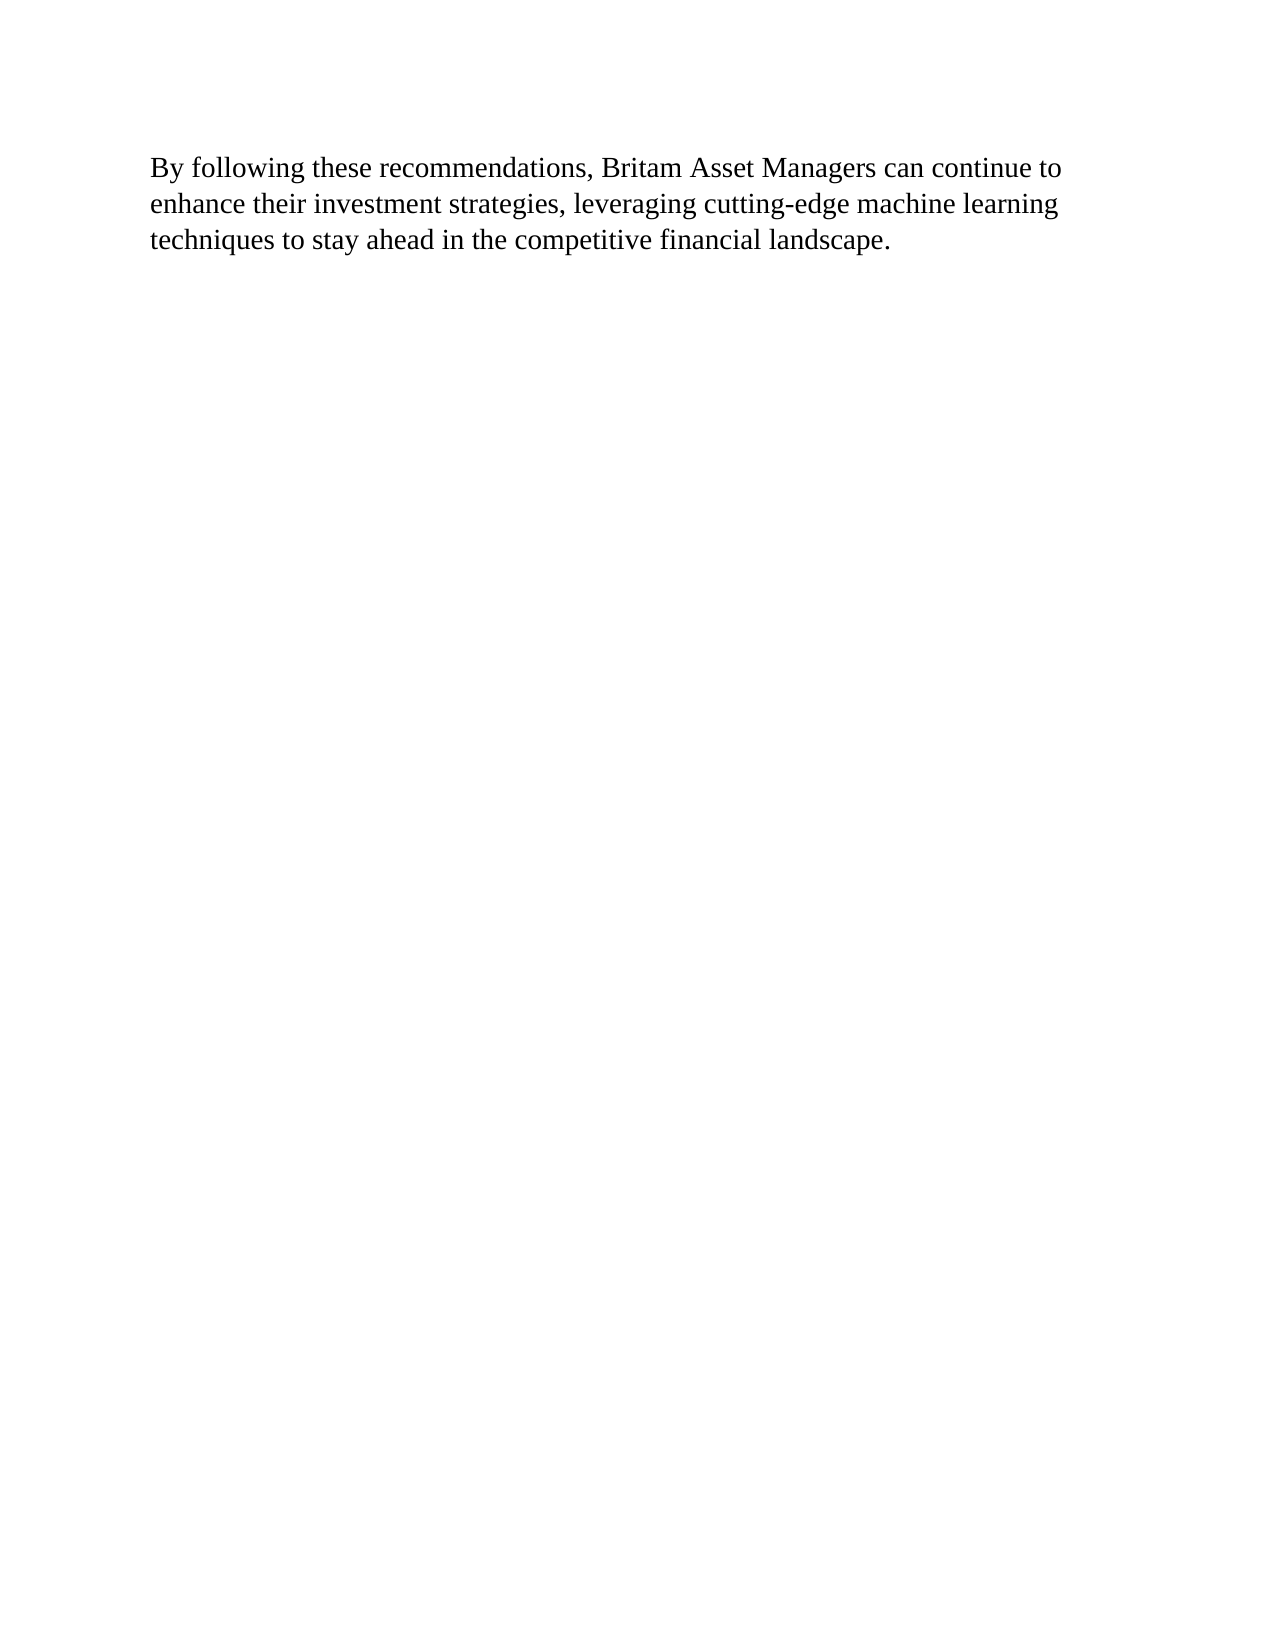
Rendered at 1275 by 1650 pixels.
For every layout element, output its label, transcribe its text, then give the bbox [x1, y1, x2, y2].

text By following these recommendations, Britam Asset Managers can continue to enhance their investment strategies, leveraging cutting-edge machine learning techniques to stay ahead in the competitive financial landscape. [150, 150, 1125, 256]
